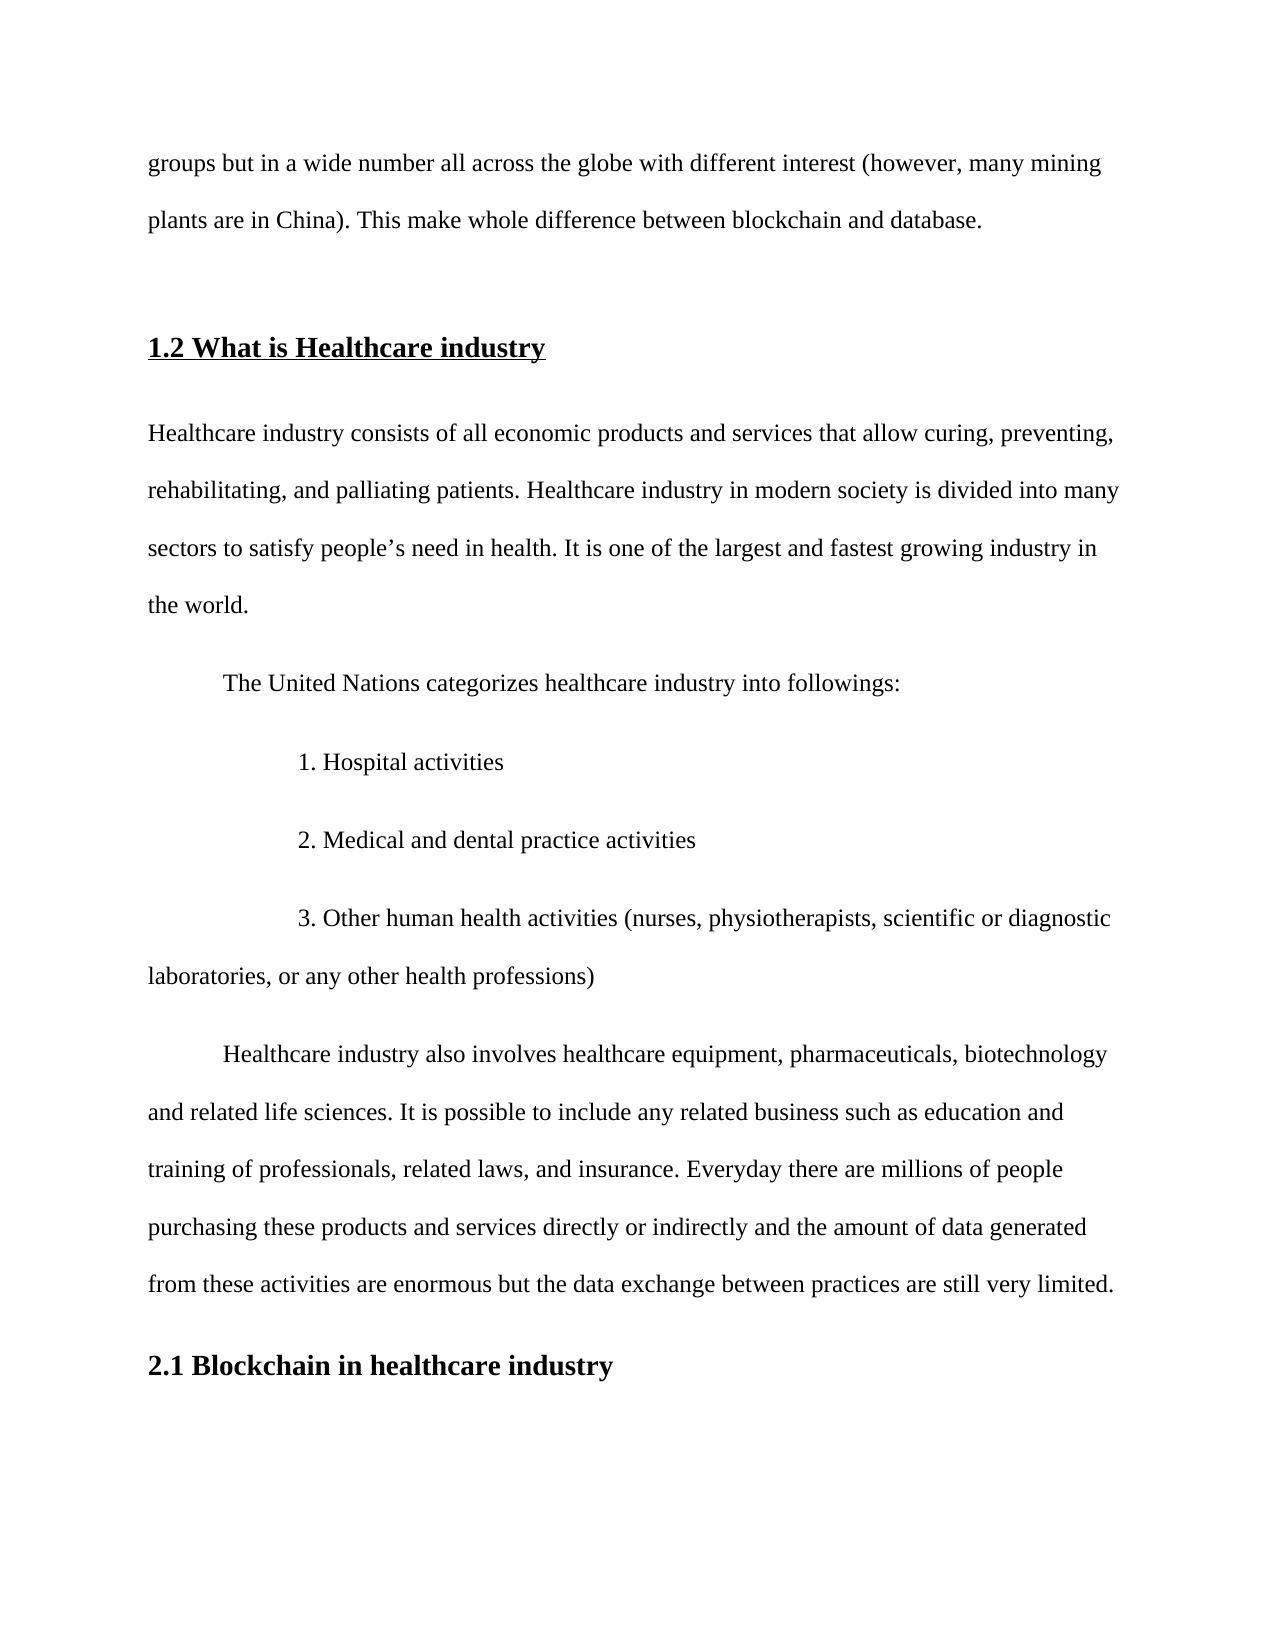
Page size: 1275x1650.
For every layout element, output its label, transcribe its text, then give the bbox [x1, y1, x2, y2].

text The United Nations categorizes healthcare industry into followings: [148, 668, 1127, 697]
text 1.2 What is Healthcare industry [148, 330, 1127, 363]
text 2. Medical and dental practice activities [148, 825, 1127, 854]
text 3. Other human health activities (nurses, physiotherapists, scientific or diagnostic laboratories, or any other health professions) [148, 903, 1127, 990]
text 1. Hospital activities [148, 747, 1127, 776]
text 2.1 Blockchain in healthcare industry [148, 1348, 1127, 1381]
text Healthcare industry consists of all economic products and services that allow curing, preventing, rehabilitating, and palliating patients. Healthcare industry in modern society is divided into many sectors to satisfy people’s need in health. It is one of the largest and fastest growing industry in the world. [148, 418, 1127, 619]
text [148, 148, 1127, 234]
text Healthcare industry also involves healthcare equipment, pharmaceuticals, biotechnology and related life sciences. It is possible to include any related business such as education and training of professionals, related laws, and insurance. Everyday there are millions of people purchasing these products and services directly or indirectly and the amount of data generated from these activities are enormous but the data exchange between practices are still very limited. [148, 1039, 1127, 1298]
